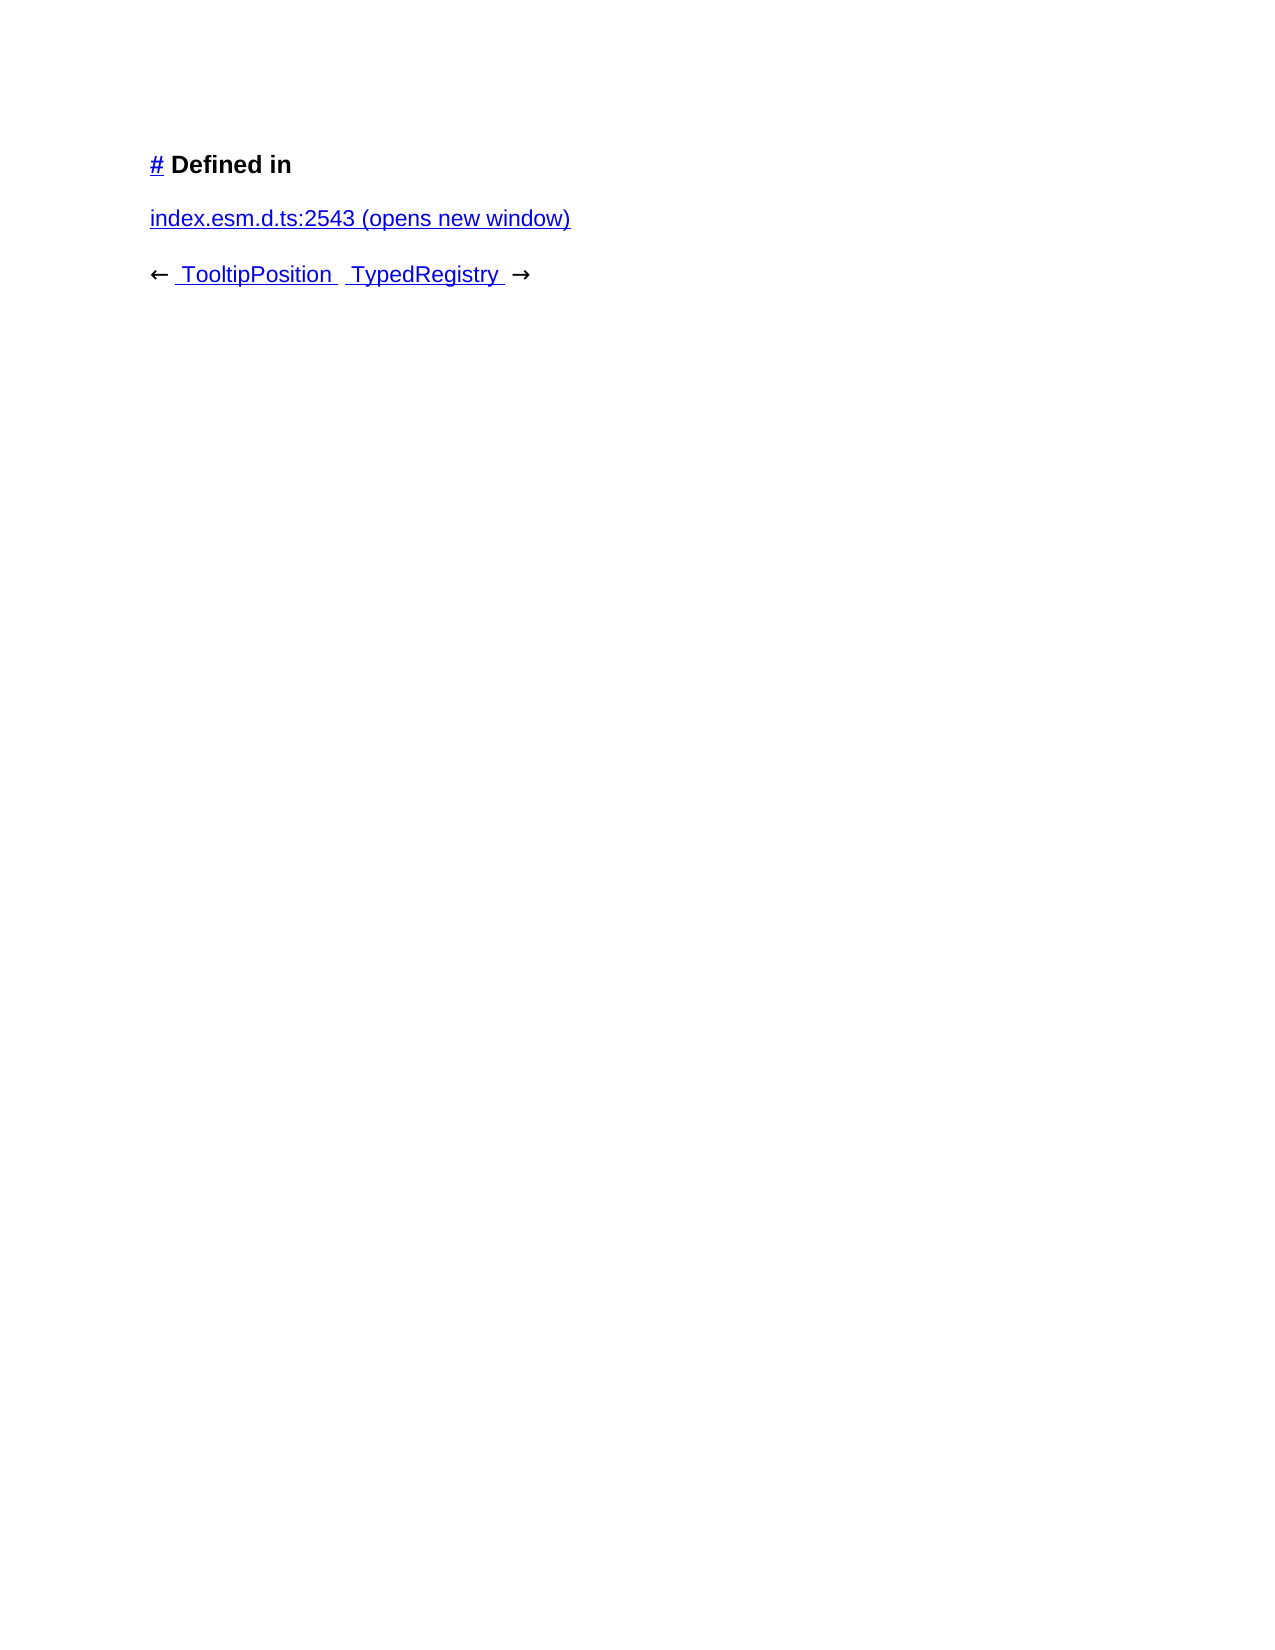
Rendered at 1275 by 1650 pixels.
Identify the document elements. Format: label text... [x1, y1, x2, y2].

subtitle # Defined in [150, 150, 1125, 179]
text index.esm.d.ts:2543 (opens new window) [150, 205, 1125, 232]
text ← TooltipPosition TypedRegistry → [150, 258, 1125, 289]
